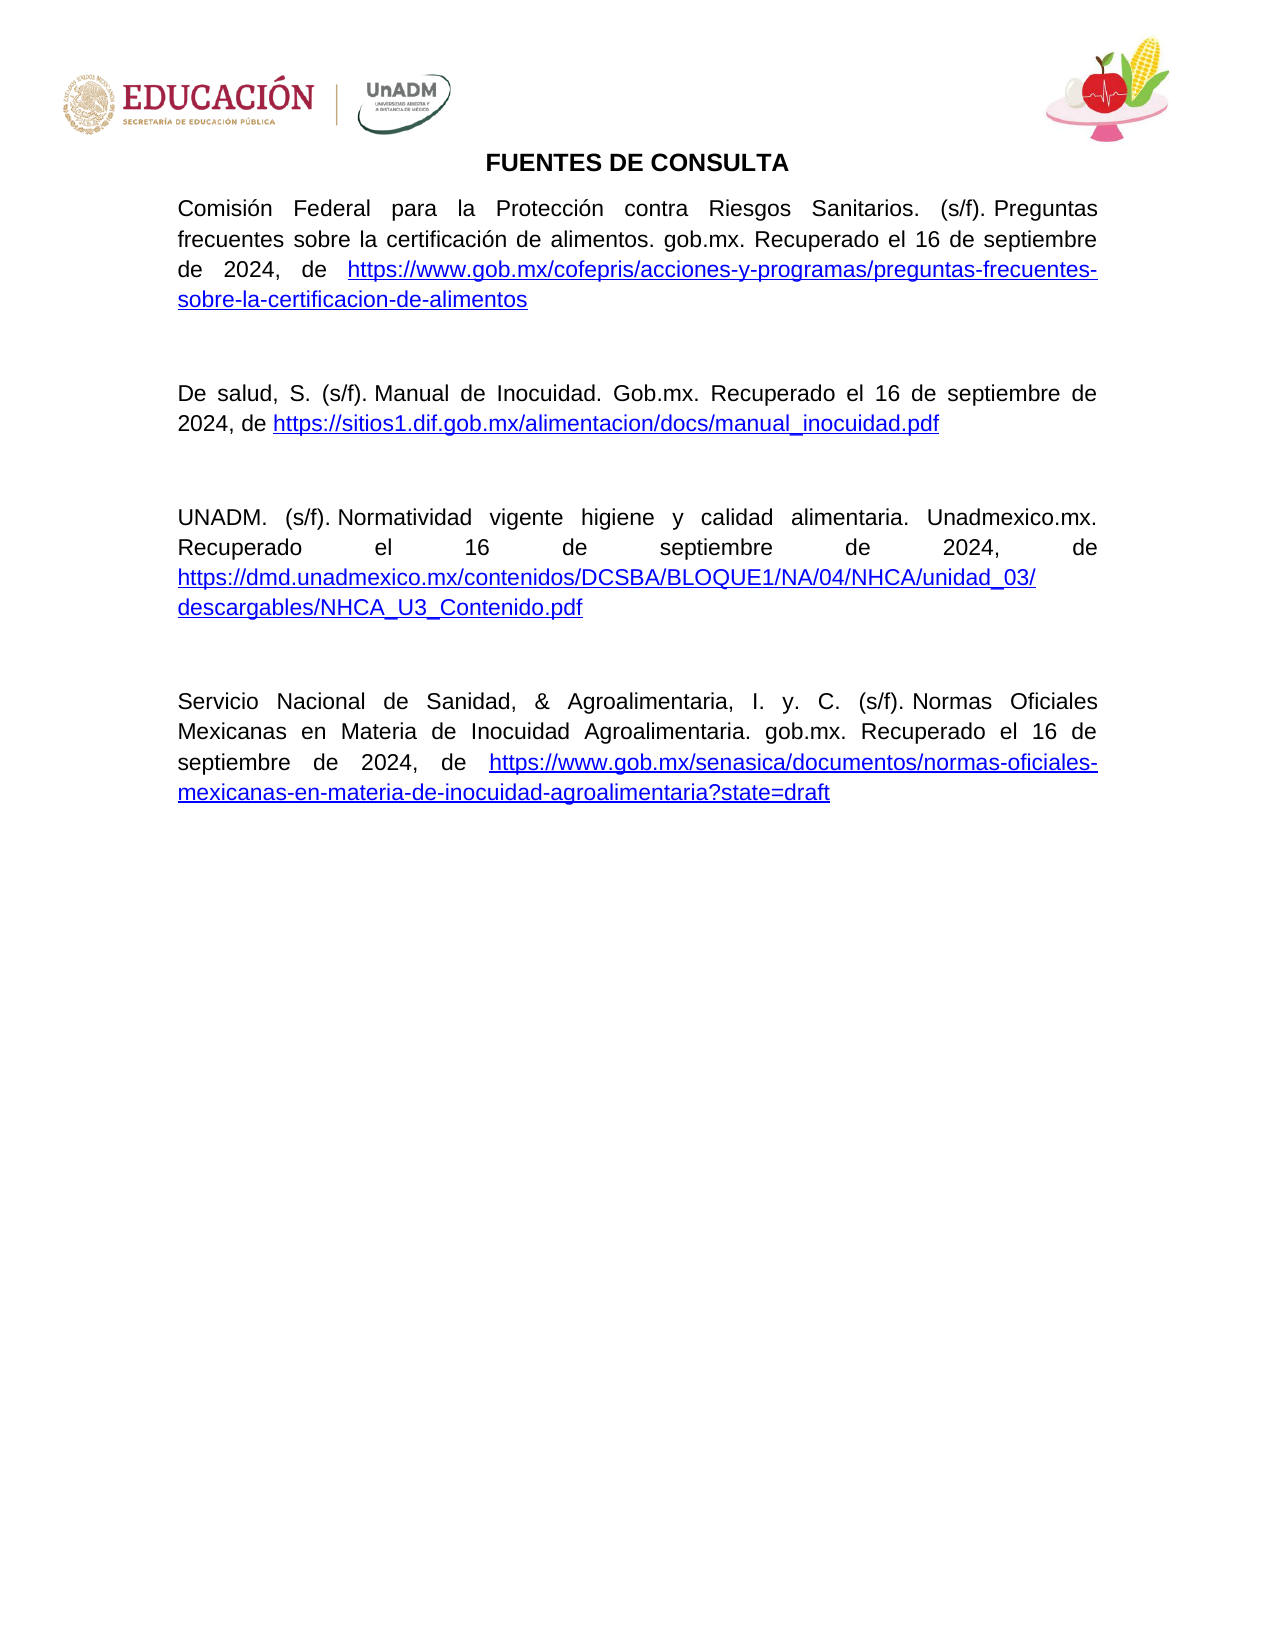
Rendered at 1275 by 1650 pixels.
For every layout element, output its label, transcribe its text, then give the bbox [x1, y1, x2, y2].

text FUENTES DE CONSULTA [177, 148, 1098, 176]
picture [63, 65, 451, 146]
text Comisión Federal para la Protección contra Riesgos Sanitarios. (s/f). Preguntas frecuentes sobre la certificación de alimentos. gob.mx. Recuperado el 16 de septiembre de 2024, de https://www.gob.mx/cofepris/acciones-y-programas/preguntas-frecuentes-sobre-la-certificacion-de-alimentos [177, 195, 1098, 312]
text UNADM. (s/f). Normatividad vigente higiene y calidad alimentaria. Unadmexico.mx. Recuperado el 16 de septiembre de 2024, de https://dmd.unadmexico.mx/contenidos/DCSBA/BLOQUE1/NA/04/NHCA/unidad_03/descargables/NHCA_U3_Contenido.pdf [177, 504, 1098, 621]
text Servicio Nacional de Sanidad, & Agroalimentaria, I. y. C. (s/f). Normas Oficiales Mexicanas en Materia de Inocuidad Agroalimentaria. gob.mx. Recuperado el 16 de septiembre de 2024, de https://www.gob.mx/senasica/documentos/normas-oficiales-mexicanas-en-materia-de-inocuidad-agroalimentaria?state=draft [177, 688, 1098, 805]
picture [1042, 34, 1170, 148]
text De salud, S. (s/f). Manual de Inocuidad. Gob.mx. Recuperado el 16 de septiembre de 2024, de https://sitios1.dif.gob.mx/alimentacion/docs/manual_inocuidad.pdf [177, 380, 1098, 436]
